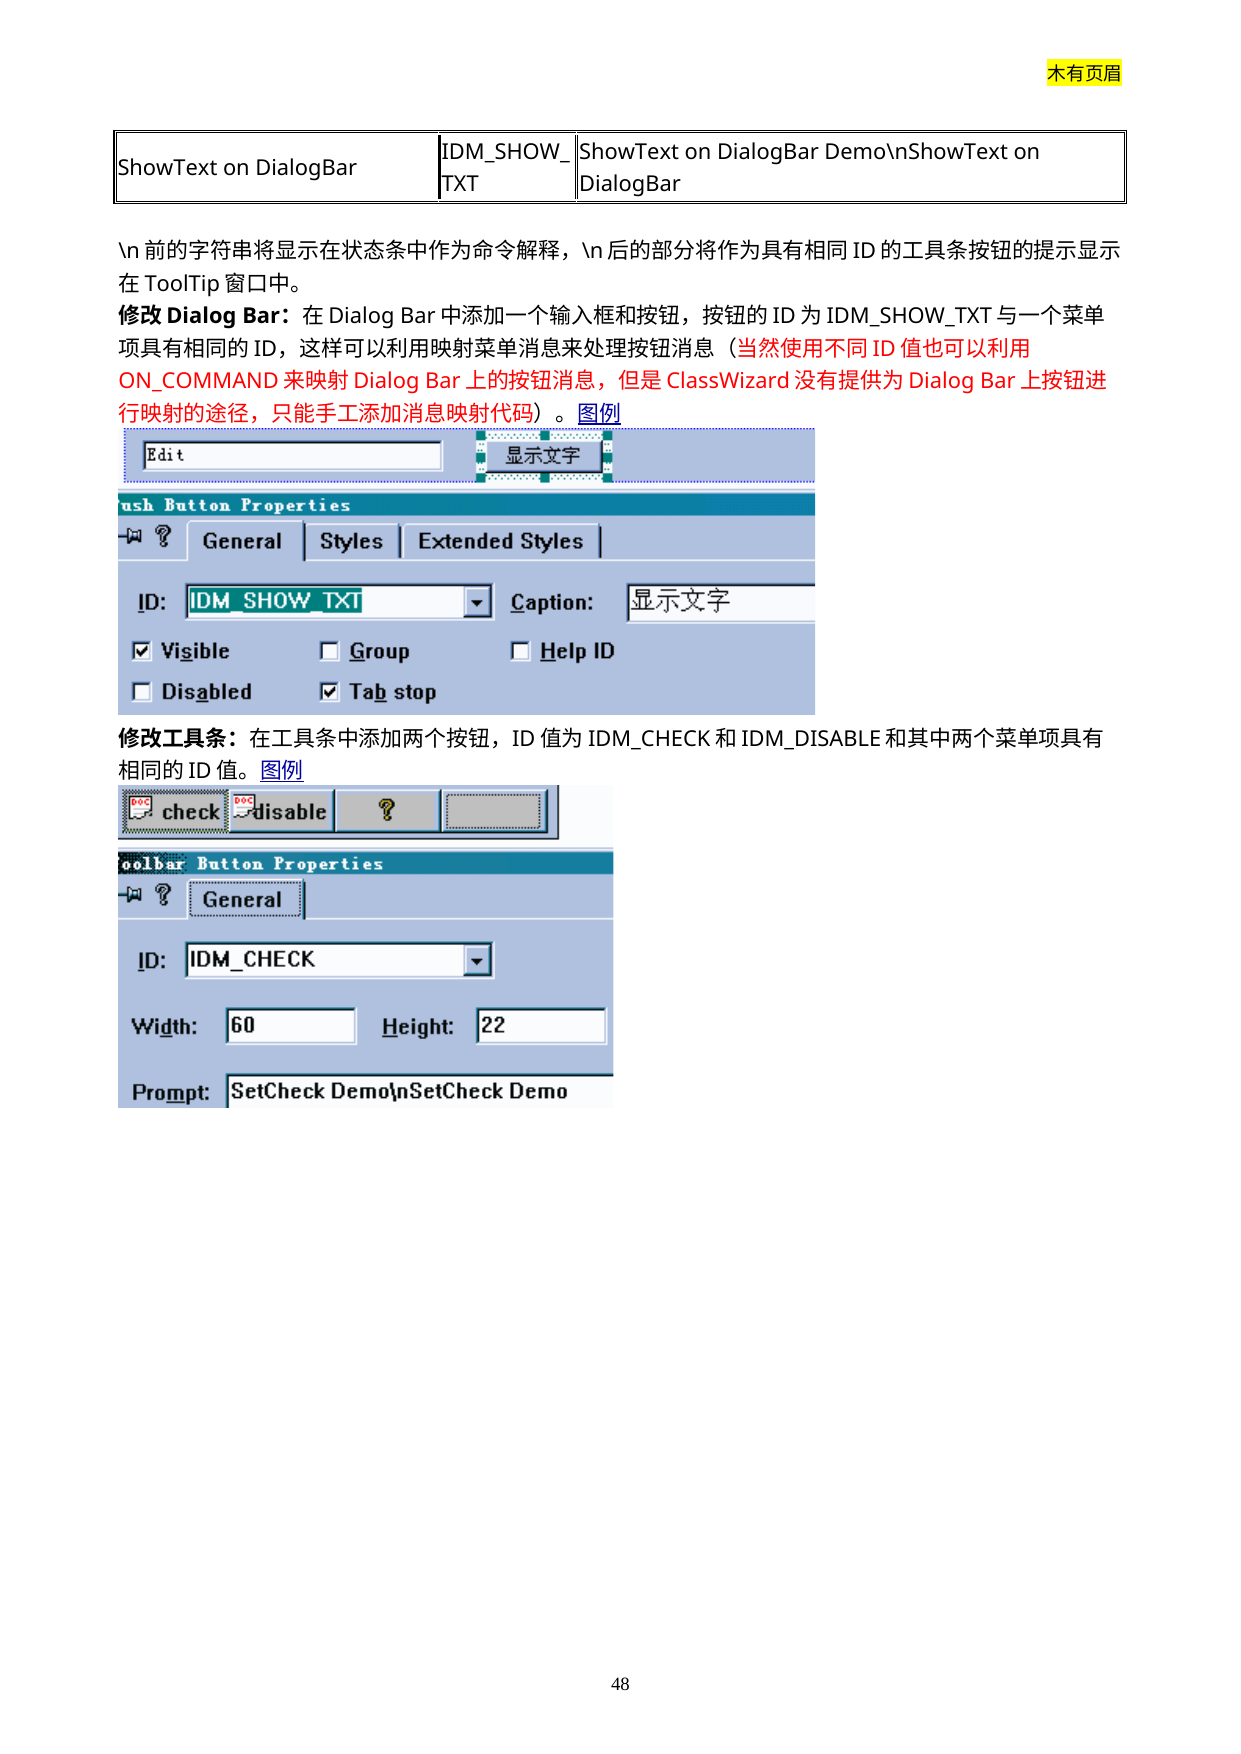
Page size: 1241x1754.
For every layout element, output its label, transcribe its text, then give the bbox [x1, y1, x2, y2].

picture [309, 500, 316, 511]
picture [118, 428, 815, 715]
table_cell ShowText on DialogBar Demo\nShowText on DialogBar [577, 133, 1124, 201]
picture [220, 503, 230, 511]
picture [189, 500, 195, 511]
picture [320, 503, 325, 511]
picture [199, 500, 207, 511]
picture [118, 785, 614, 1108]
picture [342, 503, 349, 511]
picture [265, 503, 272, 511]
table_cell IDM_SHOW_TXT [439, 133, 577, 201]
picture [296, 503, 305, 511]
picture [242, 499, 251, 511]
picture [331, 503, 338, 511]
picture [287, 503, 294, 511]
picture [210, 503, 218, 511]
table_cell ShowText on DialogBar [117, 131, 439, 201]
picture [253, 503, 261, 511]
